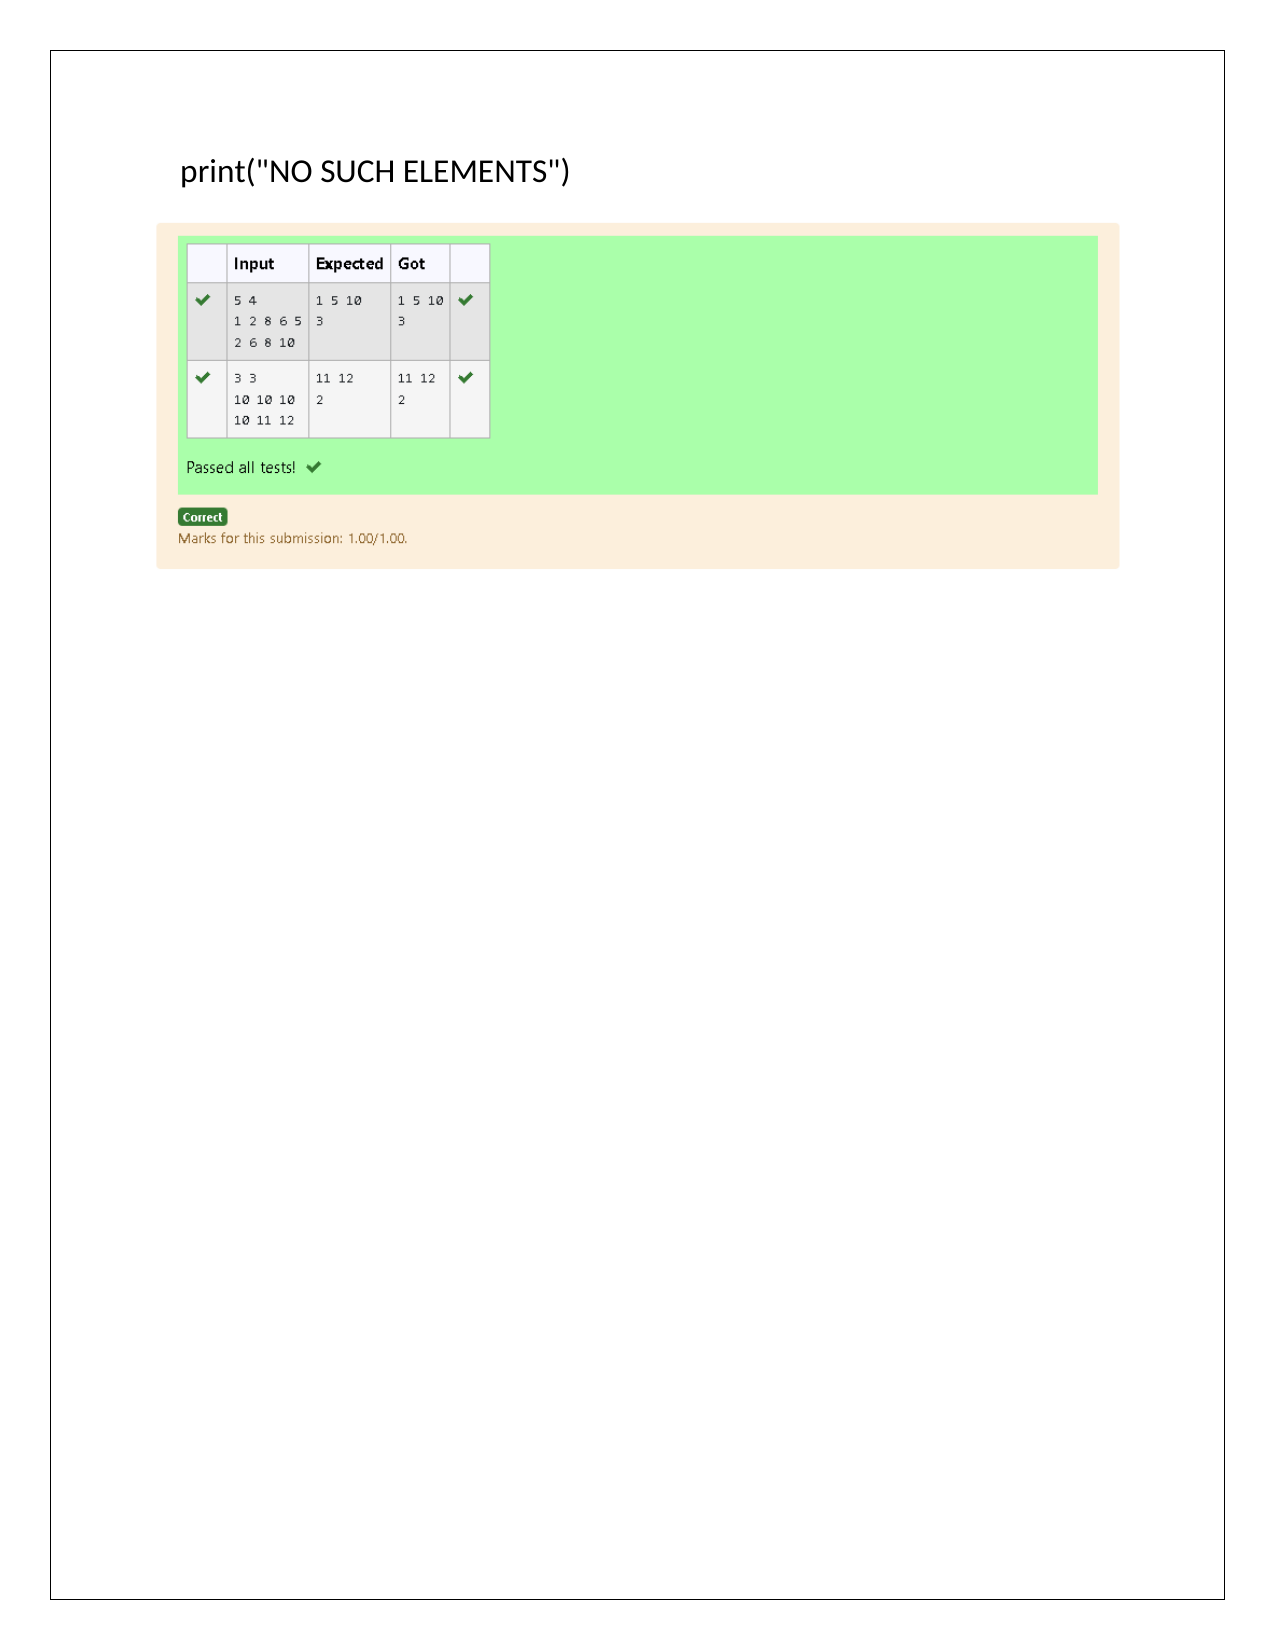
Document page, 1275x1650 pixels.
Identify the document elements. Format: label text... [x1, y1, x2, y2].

picture [150, 210, 1125, 582]
text print("NO SUCH ELEMENTS") [150, 150, 1125, 191]
